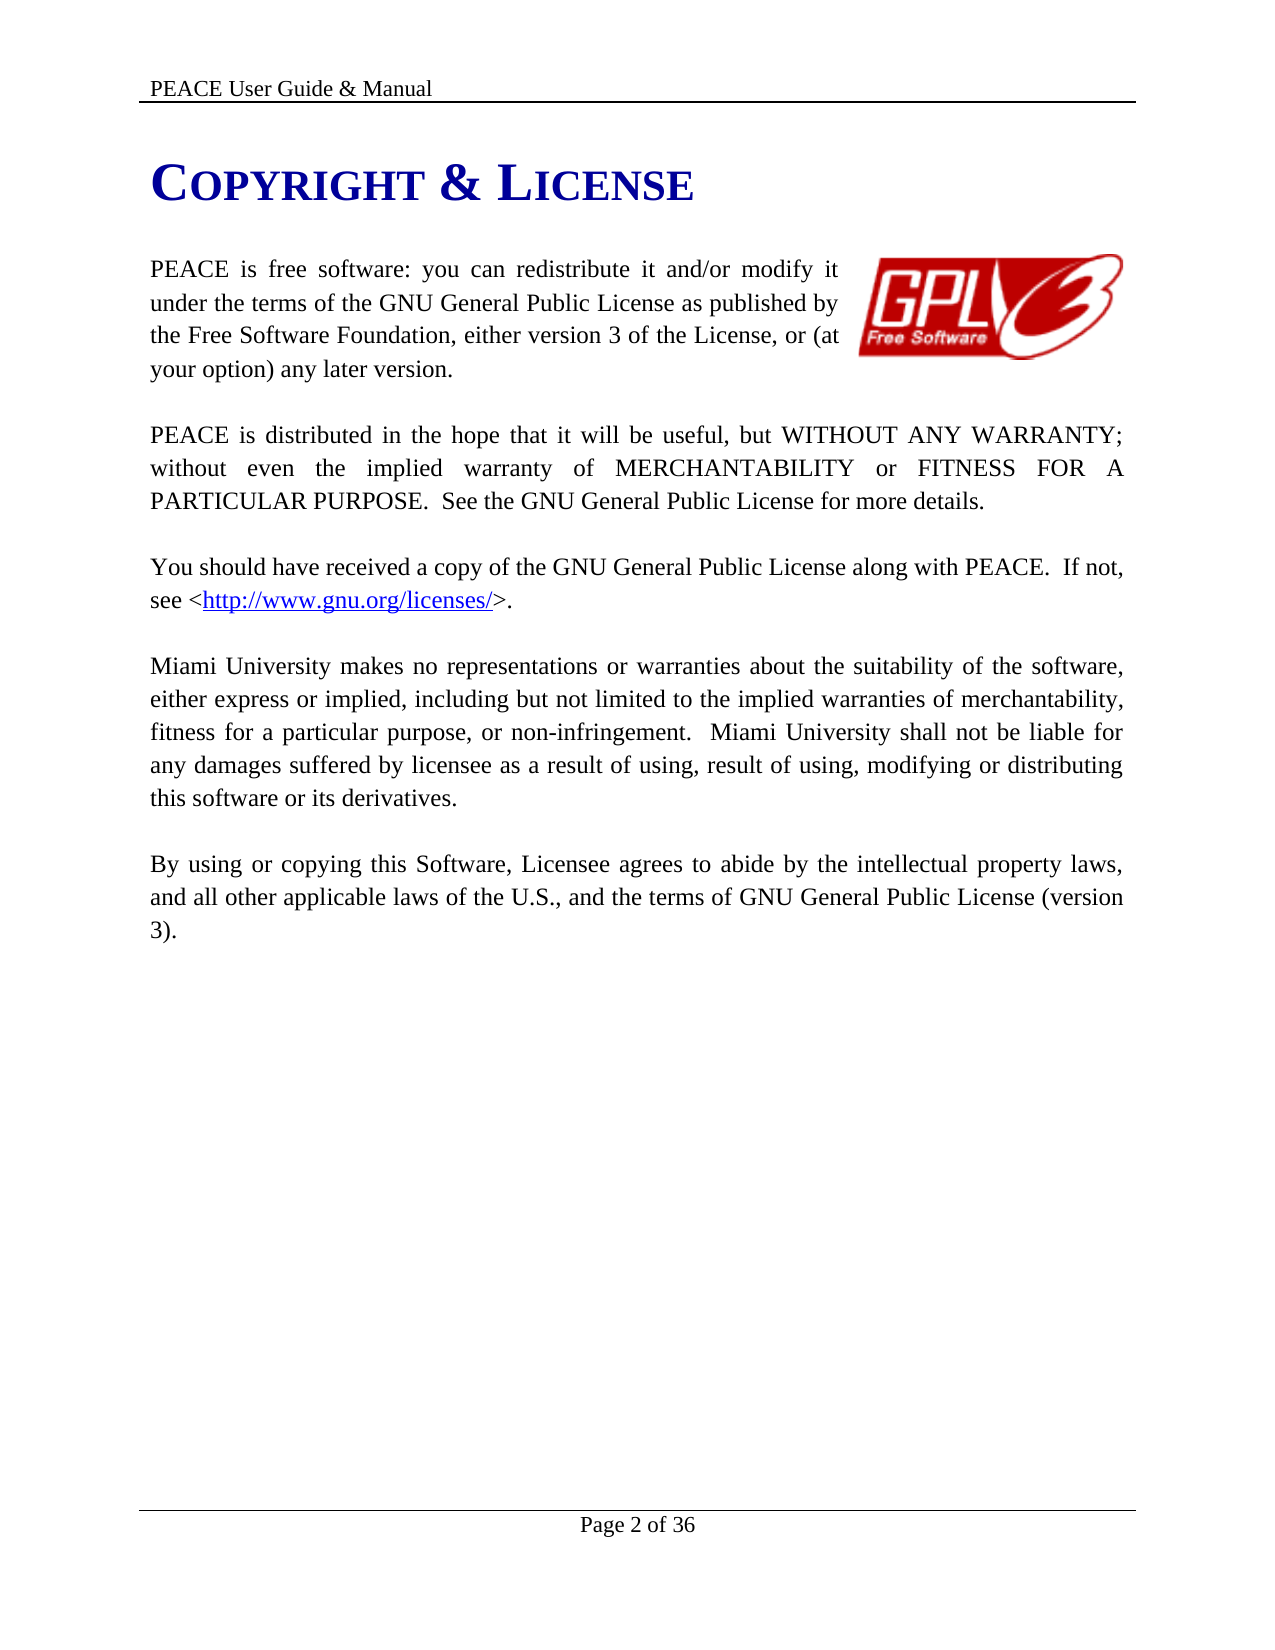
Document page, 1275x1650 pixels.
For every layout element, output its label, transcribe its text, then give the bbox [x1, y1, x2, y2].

picture [858, 254, 1124, 360]
text PEACE is distributed in the hope that it will be useful, but WITHOUT ANY WARRANTY; without even the implied warranty of MERCHANTABILITY or FITNESS FOR A PARTICULAR PURPOSE. See the GNU General Public License for more details. [150, 420, 1125, 514]
text Miami University makes no representations or warranties about the suitability of the software, either express or implied, including but not limited to the implied warranties of merchantability, fitness for a particular purpose, or non-infringement. Miami University shall not be liable for any damages suffered by licensee as a result of using, result of using, modifying or distributing this software or its derivatives. [150, 651, 1125, 812]
subtitle Copyright & License [150, 150, 1125, 212]
text You should have received a copy of the GNU General Public License along with PEACE. If not, see <http://www.gnu.org/licenses/>. [150, 552, 1125, 613]
text By using or copying this Software, Licensee agrees to abide by the intellectual property laws, and all other applicable laws of the U.S., and the terms of GNU General Public License (version 3). [150, 849, 1125, 944]
text PEACE is free software: you can redistribute it and/or modify it under the terms of the GNU General Public License as published by the Free Software Foundation, either version 3 of the License, or (at your option) any later version. [150, 254, 1125, 382]
